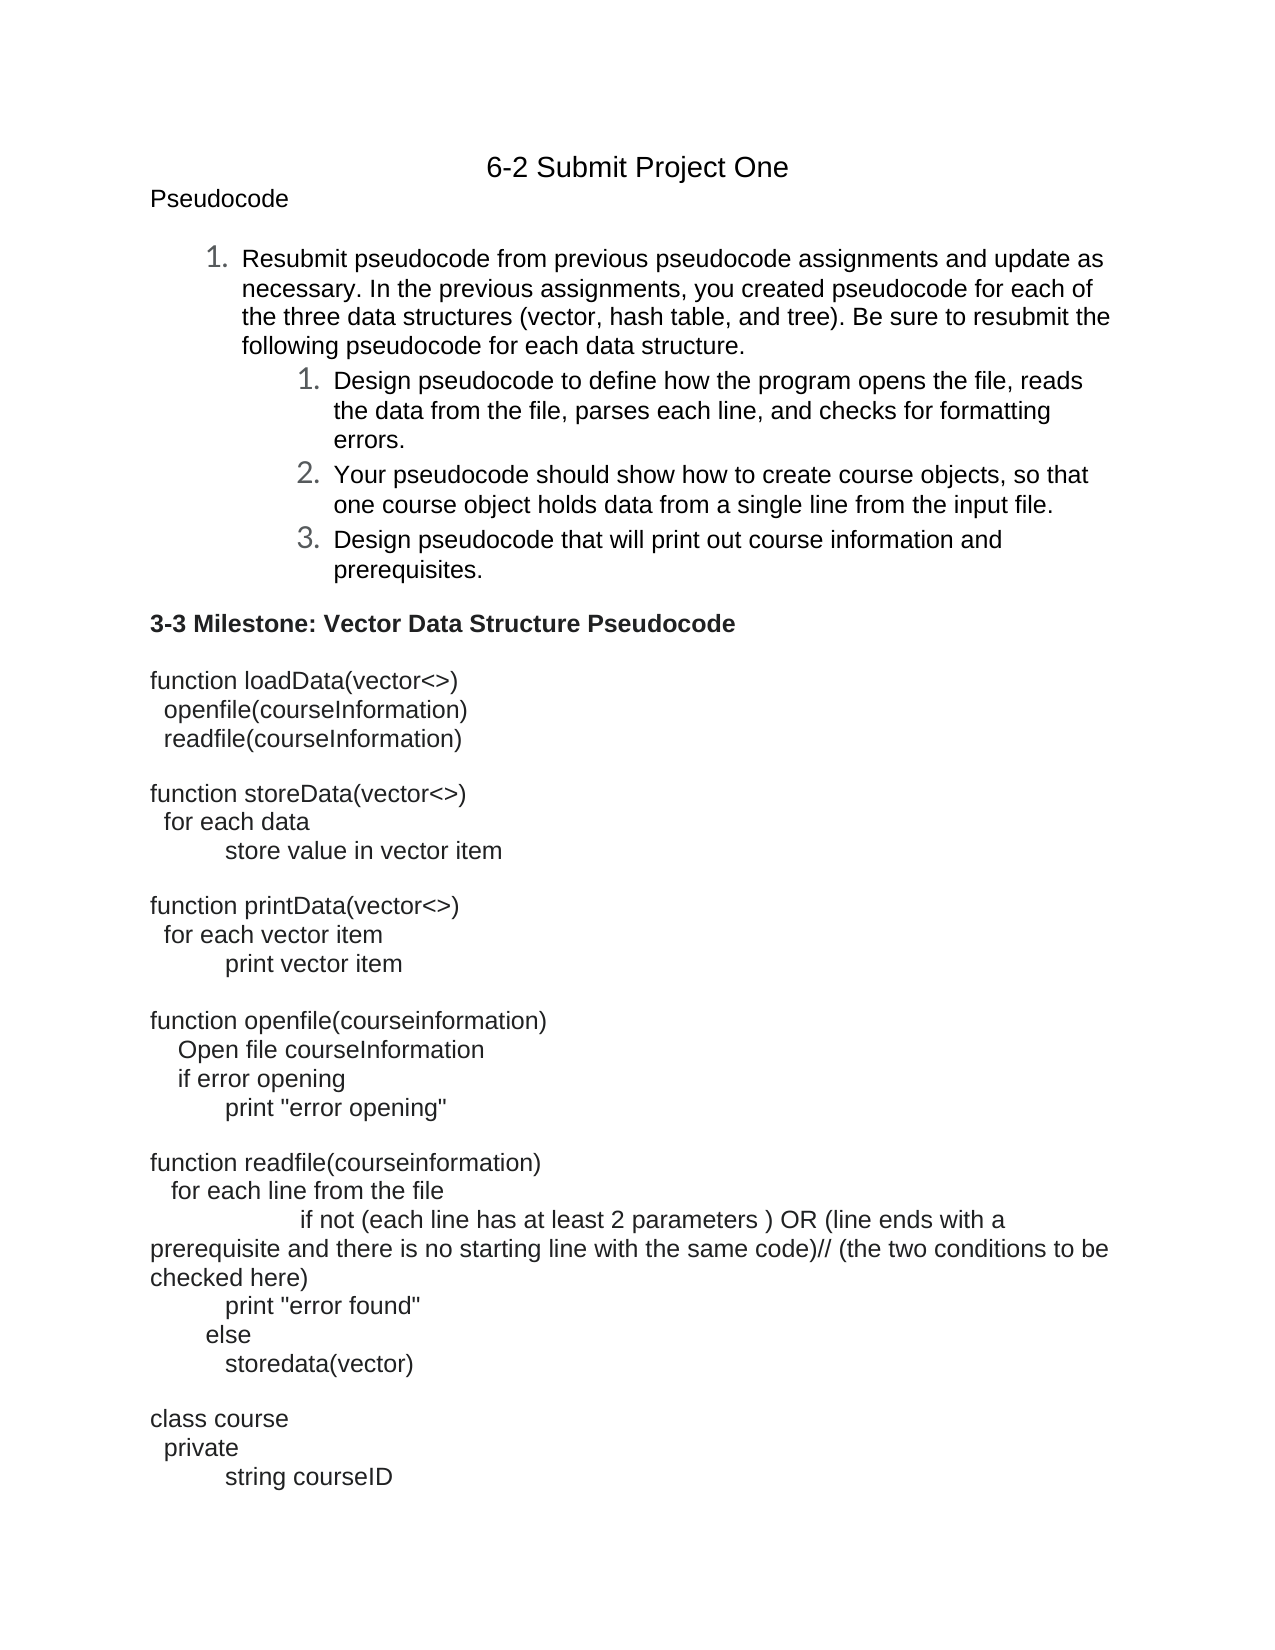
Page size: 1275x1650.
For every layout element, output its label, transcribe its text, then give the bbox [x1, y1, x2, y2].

text function loadData(vector<>) [150, 666, 1125, 695]
text 3-3 Milestone: Vector Data Structure Pseudocode [150, 608, 1125, 637]
text store value in vector item [150, 836, 1125, 865]
text class course [150, 1404, 1125, 1433]
text storedata(vector) [150, 1349, 1125, 1378]
text function readfile(courseinformation) [150, 1148, 1125, 1176]
text Open file courseInformation [150, 1035, 1125, 1064]
text openfile(courseInformation) [150, 695, 1125, 723]
text print "error found" [150, 1291, 1125, 1320]
text 6-2 Submit Project One [150, 150, 1125, 183]
text function printData(vector<>) [150, 891, 1125, 920]
list Design pseudocode to define how the program opens the file, reads the data from the file, parses each line, and checks for formatting errors. [296, 360, 1125, 453]
text string courseID [150, 1461, 1125, 1490]
text readfile(courseInformation) [150, 723, 1125, 752]
list Resubmit pseudocode from previous pseudocode assignments and update as necessary. In the previous assignments, you created pseudocode for each of the three data structures (vector, hash table, and tree). Be sure to resubmit the following pseudocode for each data structure. [204, 237, 1125, 360]
list Design pseudocode that will print out course information and prerequisites. [296, 518, 1125, 583]
text private [150, 1433, 1125, 1461]
text function storeData(vector<>) [150, 779, 1125, 807]
text function openfile(courseinformation) [150, 1006, 1125, 1035]
list Your pseudocode should show how to create course objects, so that one course object holds data from a single line from the input file. [296, 453, 1125, 518]
text if error opening [150, 1064, 1125, 1092]
text Pseudocode [150, 183, 1125, 212]
text print "error opening" [150, 1092, 1125, 1121]
text else [150, 1320, 1125, 1349]
text for each line from the file [150, 1176, 1125, 1205]
text print vector item [150, 949, 1125, 977]
text for each vector item [150, 920, 1125, 949]
text if not (each line has at least 2 parameters ) OR (line ends with a prerequisite and there is no starting line with the same code)// (the two conditions to be checked here) [150, 1205, 1125, 1291]
text for each data [150, 807, 1125, 836]
